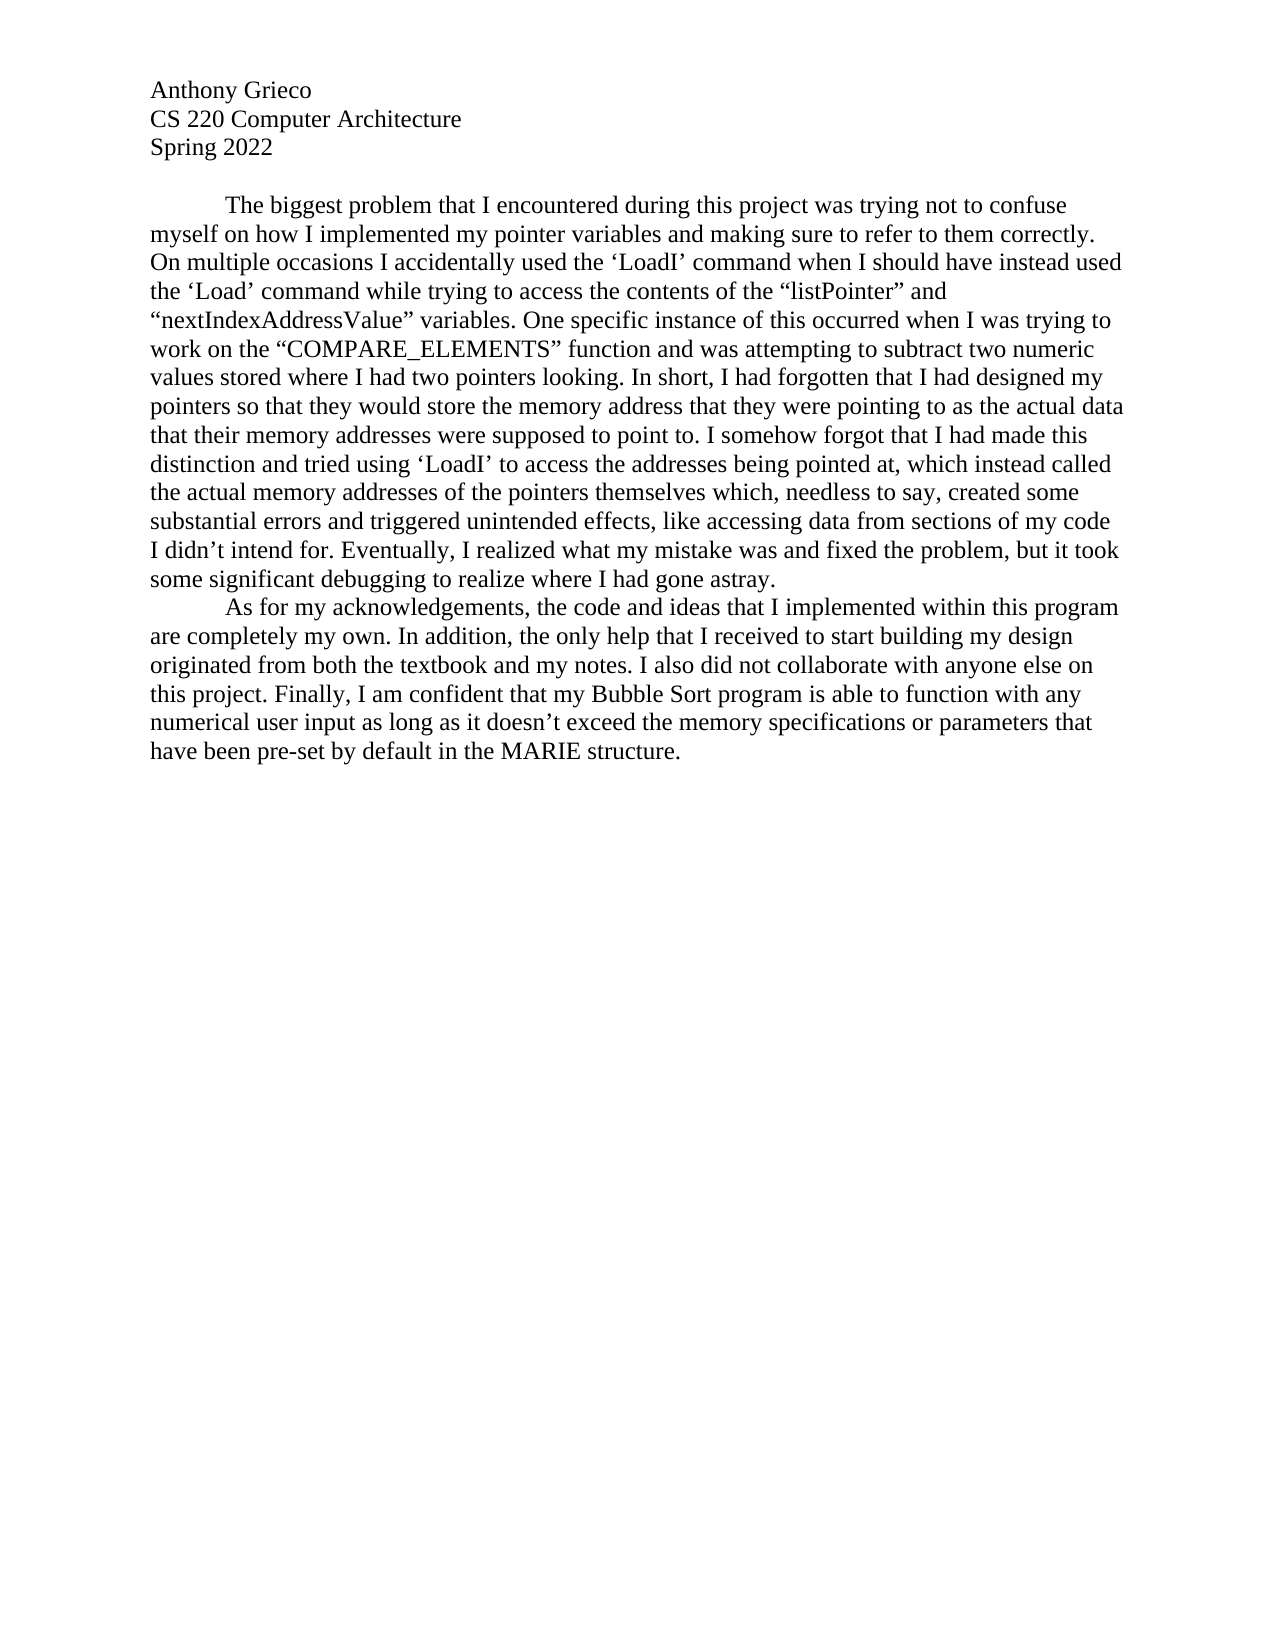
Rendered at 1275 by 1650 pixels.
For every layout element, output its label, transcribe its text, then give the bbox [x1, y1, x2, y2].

text As for my acknowledgements, the code and ideas that I implemented within this program are completely my own. In addition, the only help that I received to start building my design originated from both the textbook and my notes. I also did not collaborate with anyone else on this project. Finally, I am confident that my Bubble Sort program is able to function with any numerical user input as long as it doesn’t exceed the memory specifications or parameters that have been pre-set by default in the MARIE structure. [150, 592, 1125, 765]
text The biggest problem that I encountered during this project was trying not to confuse myself on how I implemented my pointer variables and making sure to refer to them correctly. On multiple occasions I accidentally used the ‘LoadI’ command when I should have instead used the ‘Load’ command while trying to access the contents of the “listPointer” and “nextIndexAddressValue” variables. One specific instance of this occurred when I was trying to work on the “COMPARE_ELEMENTS” function and was attempting to subtract two numeric values stored where I had two pointers looking. In short, I had forgotten that I had designed my pointers so that they would store the memory address that they were pointing to as the actual data that their memory addresses were supposed to point to. I somehow forgot that I had made this distinction and tried using ‘LoadI’ to access the addresses being pointed at, which instead called the actual memory addresses of the pointers themselves which, needless to say, created some substantial errors and triggered unintended effects, like accessing data from sections of my code I didn’t intend for. Eventually, I realized what my mistake was and fixed the problem, but it took some significant debugging to realize where I had gone astray. [150, 190, 1125, 592]
